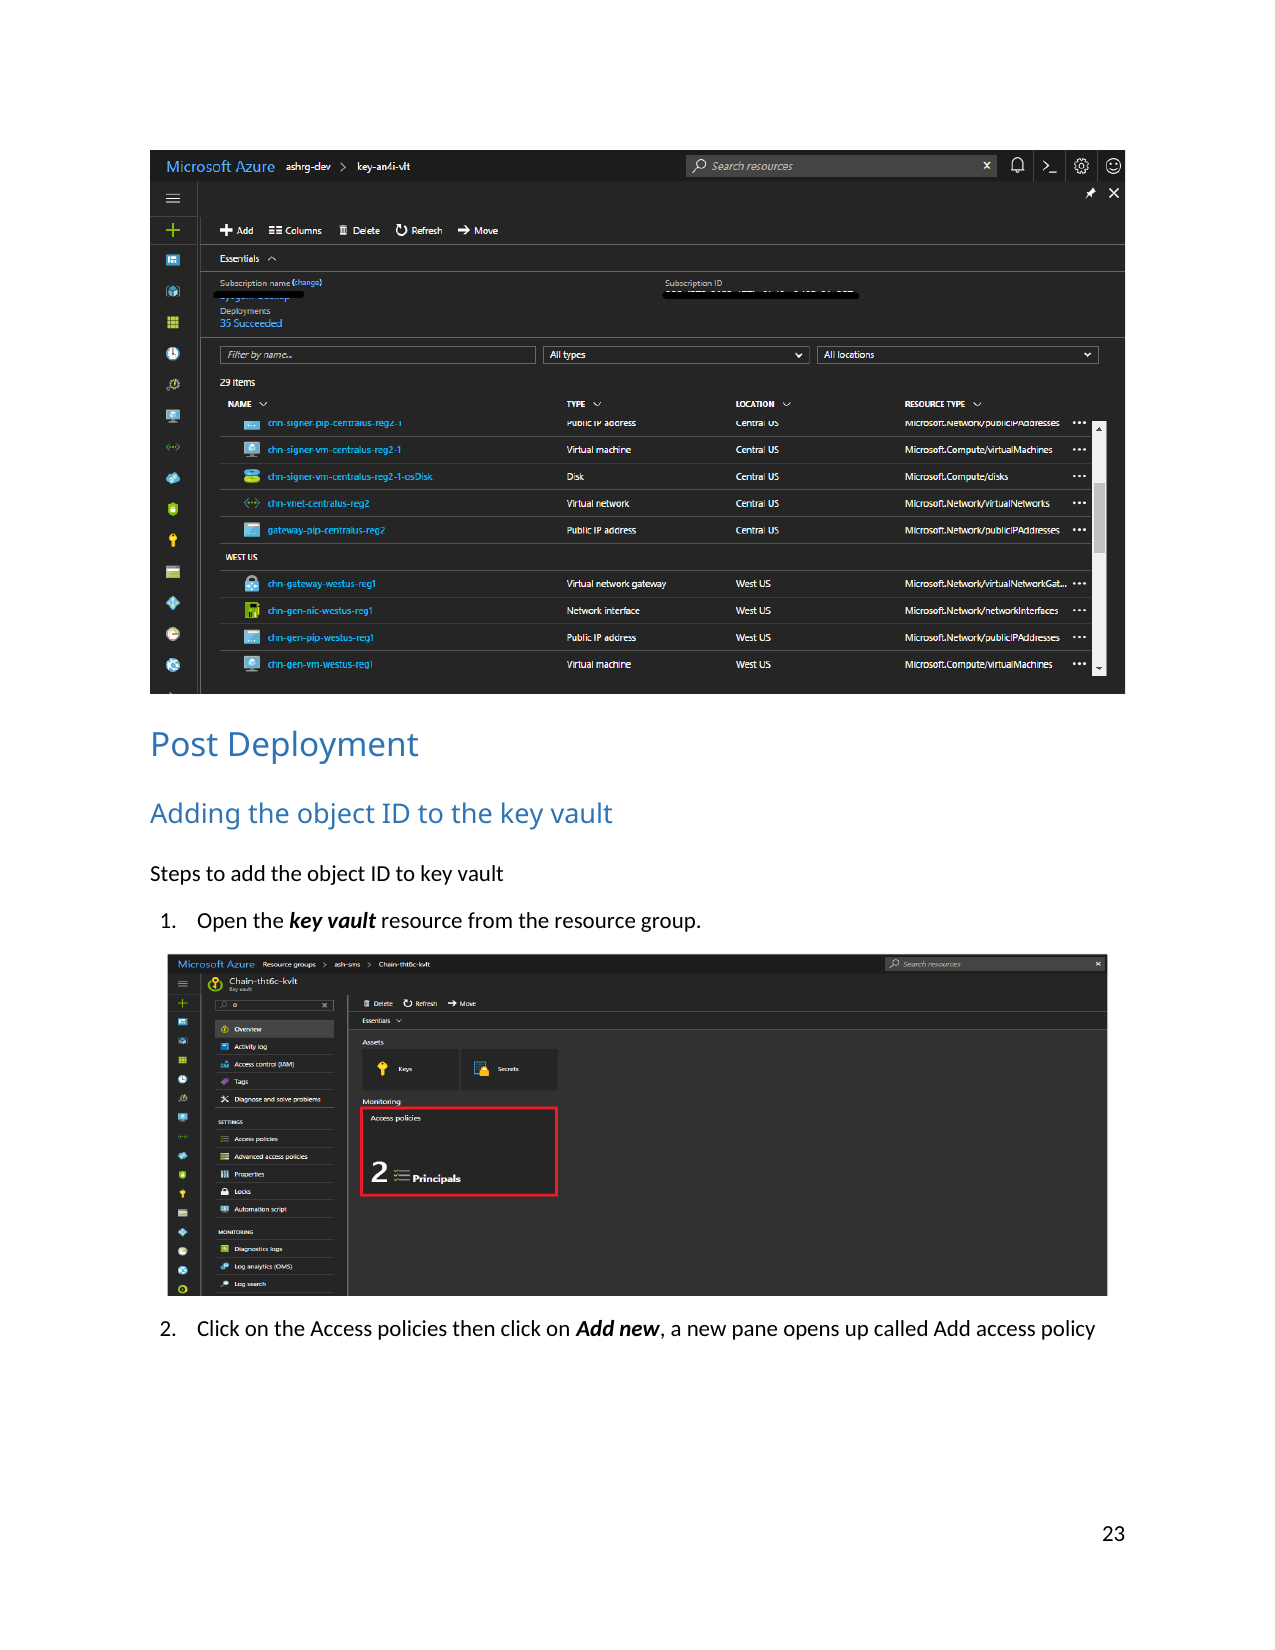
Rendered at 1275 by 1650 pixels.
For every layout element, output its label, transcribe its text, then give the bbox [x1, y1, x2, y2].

list Open the key vault resource from the resource group. [159, 906, 1125, 934]
list Click on the Access policies then click on Add new, a new pane opens up called Add access policy [159, 1314, 1125, 1342]
subtitle Post Deployment [150, 721, 1125, 766]
text Steps to add the object ID to key vault [150, 859, 1125, 887]
subtitle Adding the object ID to the key vault [150, 794, 1125, 831]
picture [150, 150, 1125, 694]
picture [167, 953, 1108, 1296]
